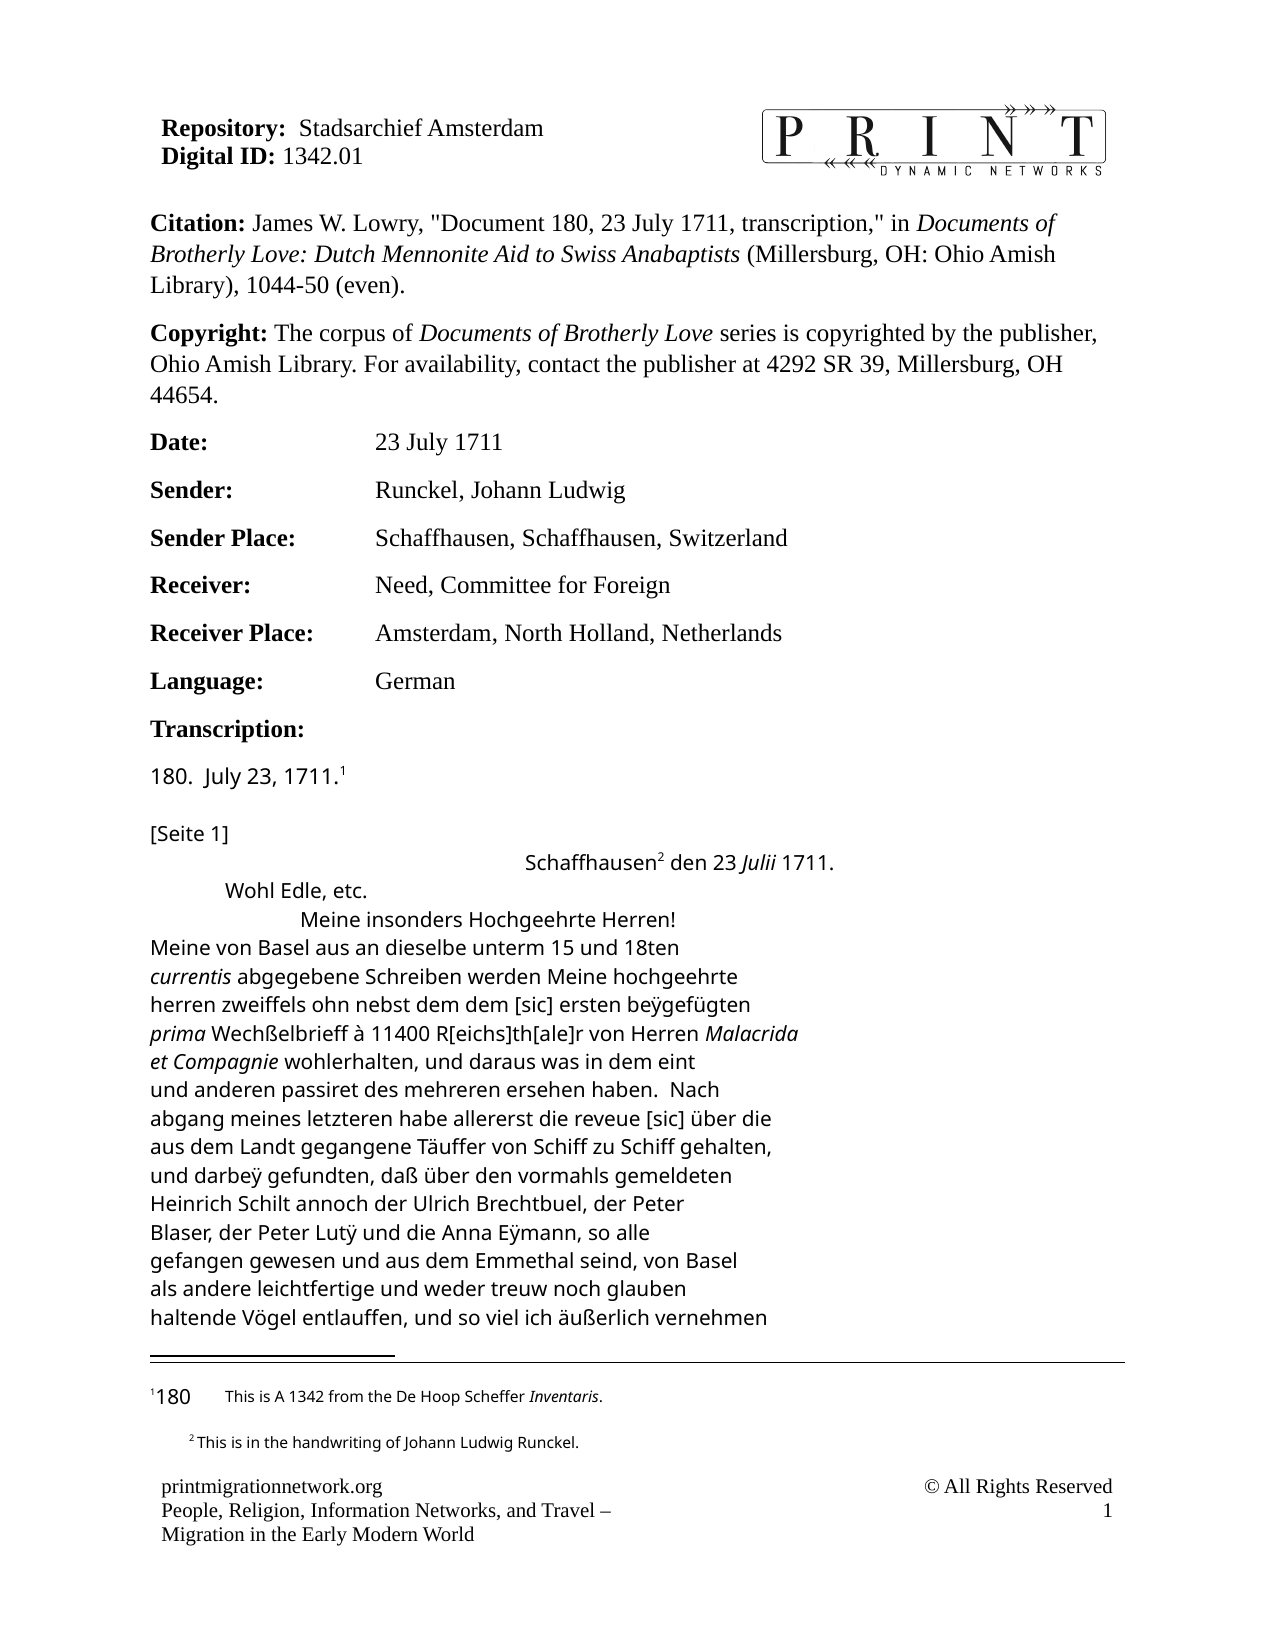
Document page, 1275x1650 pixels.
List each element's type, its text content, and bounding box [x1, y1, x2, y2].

text Language: German [150, 666, 1125, 695]
text Copyright: The corpus of Documents of Brotherly Love series is copyrighted by the publisher, Ohio Amish Library. For availability, contact the publisher at 4292 SR 39, Millersburg, OH 44654. [150, 318, 1125, 408]
text Sender: Runckel, Johann Ludwig [150, 475, 1125, 504]
text Wohl Edle, etc. [150, 876, 1125, 905]
picture [755, 103, 1113, 179]
text und anderen passiret des mehreren ersehen haben. Nach [150, 1076, 1125, 1104]
text und darbeÿ gefundten, daß über den vormahls gemeldeten [150, 1161, 1125, 1189]
text Meine insonders Hochgeehrte Herren! [150, 905, 1125, 933]
text Receiver Place: Amsterdam, North Holland, Netherlands [150, 618, 1125, 647]
text currentis abgegebene Schreiben werden Meine hochgeehrte [150, 962, 1125, 990]
text [Seite 1] [150, 819, 1125, 848]
text Schaffhausen den 23 Julii 1711. [150, 848, 1125, 876]
text Meine von Basel aus an dieselbe unterm 15 und 18ten [150, 933, 1125, 962]
text Heinrich Schilt annoch der Ulrich Brechtbuel, der Peter [150, 1189, 1125, 1218]
text et Compagnie wohlerhalten, und daraus was in dem eint [150, 1047, 1125, 1076]
text Transcription: [150, 714, 1125, 742]
text Receiver: Need, Committee for Foreign [150, 571, 1125, 599]
text herren zweiffels ohn nebst dem dem [sic] ersten beÿgefügten [150, 990, 1125, 1019]
text Citation: James W. Lowry, "Document 180, 23 July 1711, transcription," in Documents of Brotherly Love: Dutch Mennonite Aid to Swiss Anabaptists (Millersburg, OH: Ohio Amish Library), 1044-50 (even). [150, 208, 1125, 299]
text 180. July 23, 1711. [150, 761, 1125, 791]
text Sender Place: Schaffhausen, Schaffhausen, Switzerland [150, 523, 1125, 552]
text gefangen gewesen und aus dem Emmethal seind, von Basel [150, 1246, 1125, 1274]
text aus dem Landt gegangene Täuffer von Schiff zu Schiff gehalten, [150, 1132, 1125, 1161]
text Date: 23 July 1711 [150, 427, 1125, 456]
text als andere leichtfertige und weder treuw noch glauben [150, 1274, 1125, 1303]
text prima Wechßelbrieff à 11400 R[eichs]th[ale]r von Herren Malacrida [150, 1019, 1125, 1047]
text Blaser, der Peter Lutÿ und die Anna Eÿmann, so alle [150, 1218, 1125, 1246]
text haltende Vögel entlauffen, und so viel ich äußerlich vernehmen [150, 1303, 1125, 1331]
text abgang meines letzteren habe allererst die reveue [sic] über die [150, 1104, 1125, 1132]
